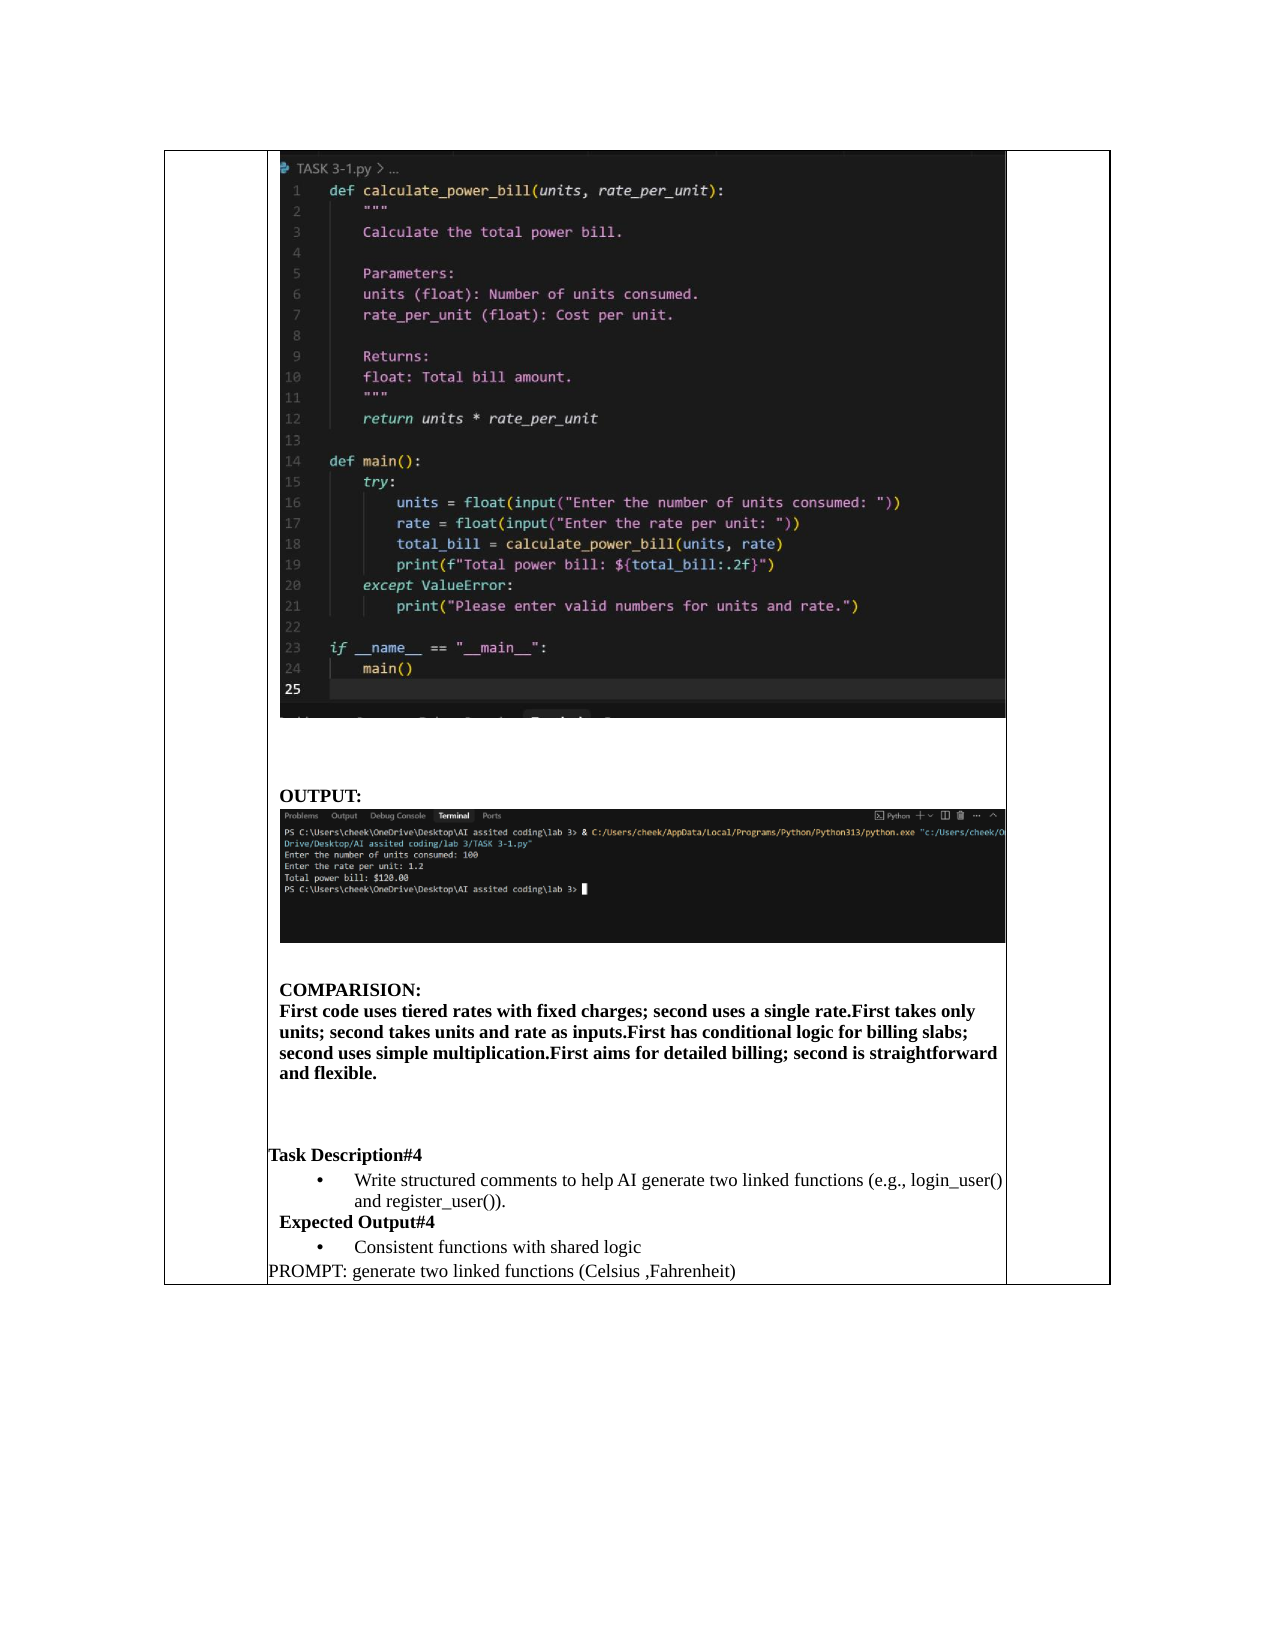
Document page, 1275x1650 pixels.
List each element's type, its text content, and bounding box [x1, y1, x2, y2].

picture [279, 151, 1006, 718]
table_header [165, 151, 267, 1284]
table_header [1007, 151, 1109, 1284]
picture [279, 808, 1006, 943]
table_header OUTPUT: COMPARISION: First code uses tiered rates with fixed charges; second uses a single rate.First takes only units; second takes units and rate as inputs.First has conditional logic for billing slabs; second uses simple multiplication.First aims for detailed billing; second is straightforward and flexible. Task Description#4 Write structured comments to help AI generate two linked functions (e.g., login_user() and register_user()). Expected Output#4 Consistent functions with shared logic PROMPT: generate two linked functions (Celsius ,Fahrenheit) [268, 151, 1006, 1284]
